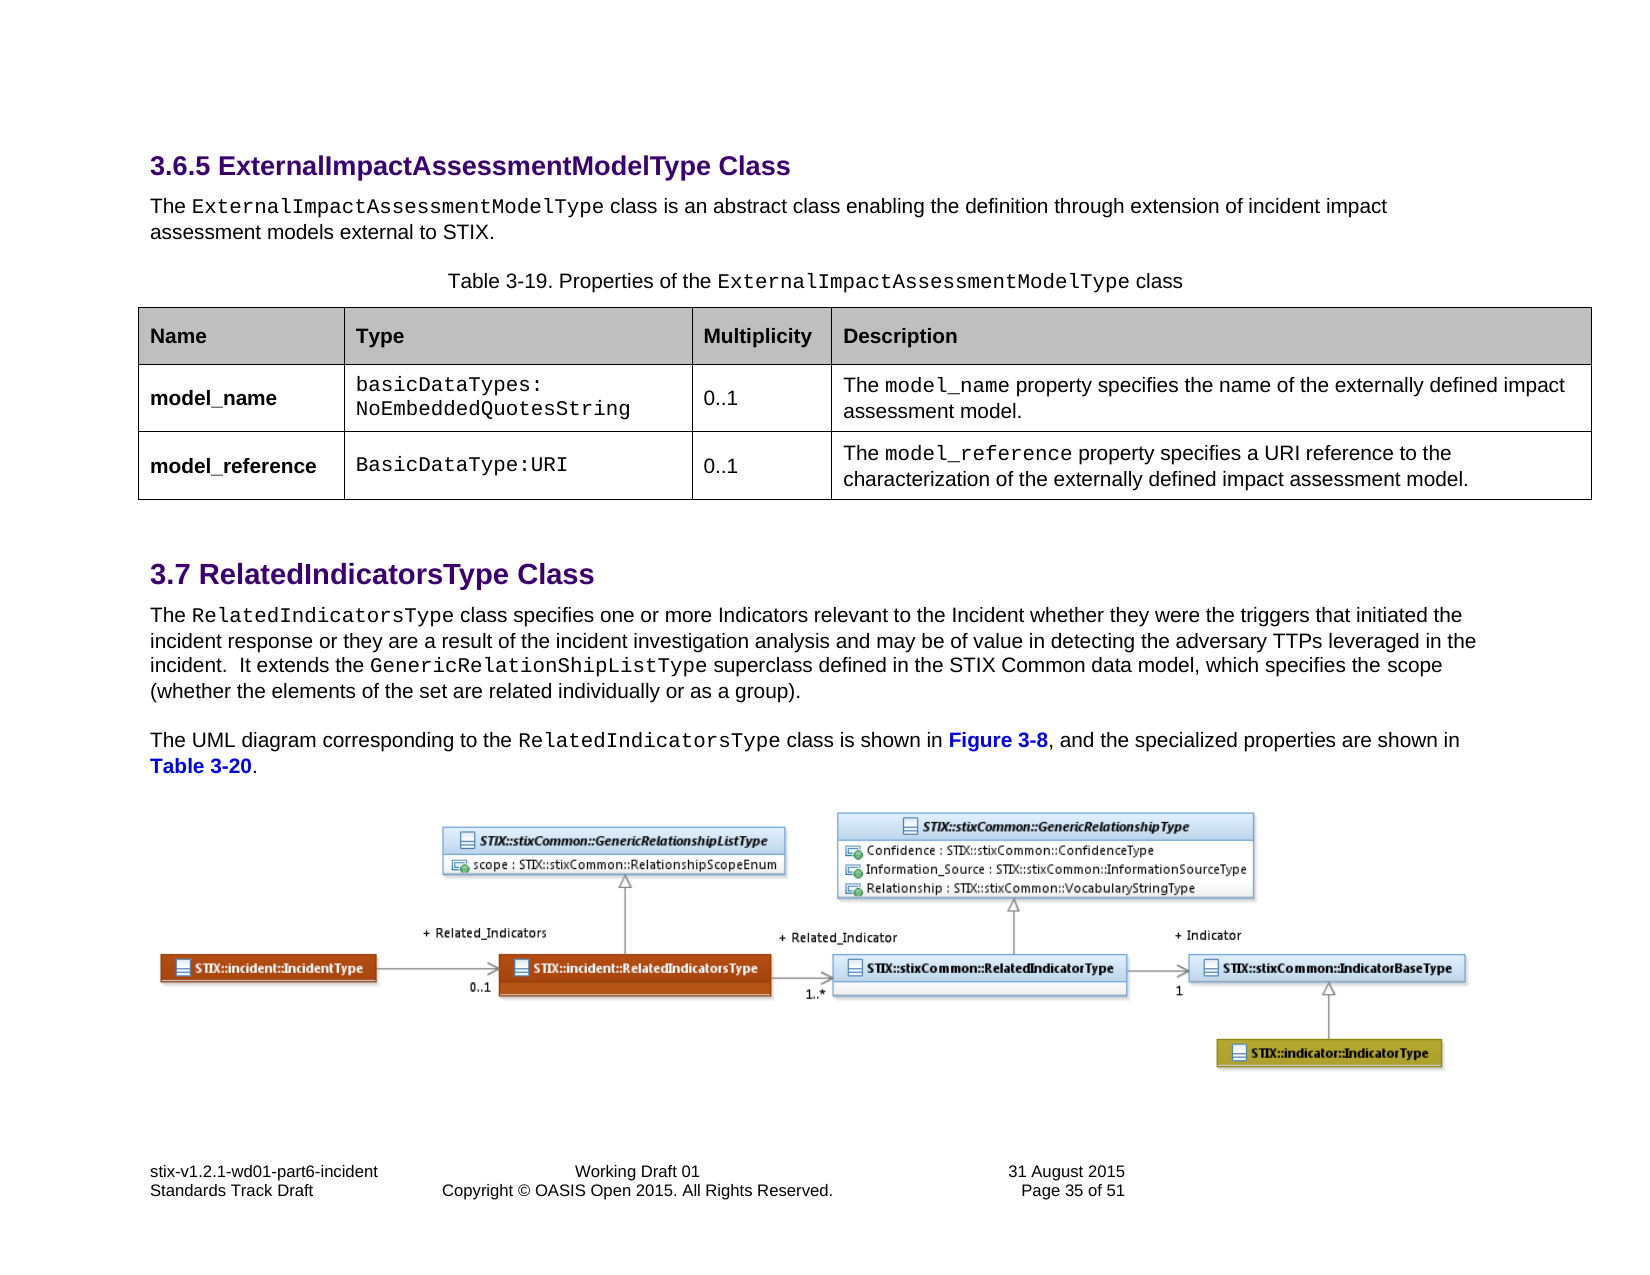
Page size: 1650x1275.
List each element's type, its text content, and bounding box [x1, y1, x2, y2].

text The RelatedIndicatorsType class specifies one or more Indicators relevant to the Incident whether they were the triggers that initiated the incident response or they are a result of the incident investigation analysis and may be of value in detecting the adversary TTPs leveraged in the incident. It extends the GenericRelationShipListType superclass defined in the STIX Common data model, which specifies the scope (whether the elements of the set are related individually or as a group). [150, 603, 1481, 703]
table_cell model_reference [139, 432, 344, 499]
table_cell The model_name property specifies the name of the externally defined impact assessment model. [832, 365, 1591, 431]
text The ExternalImpactAssessmentModelType class is an abstract class enabling the definition through extension of incident impact assessment models external to STIX. [150, 194, 1481, 243]
table_header Multiplicity [693, 308, 831, 364]
table_header Description [832, 308, 1591, 364]
table_cell basicDataTypes: NoEmbeddedQuotesString [345, 365, 692, 431]
subtitle ExternalImpactAssessmentModelType Class [150, 150, 1481, 181]
table_header Name [139, 308, 344, 364]
table_cell The model_reference property specifies a URI reference to the characterization of the externally defined impact assessment model. [832, 432, 1591, 499]
picture [150, 802, 1481, 1085]
table_header Type [345, 308, 692, 364]
table_cell 0..1 [693, 432, 831, 499]
table_cell BasicDataType:URI [345, 432, 692, 499]
table_cell model_name [139, 365, 344, 431]
subtitle RelatedIndicatorsType Class [150, 557, 1481, 591]
table_cell 0..1 [693, 365, 831, 431]
